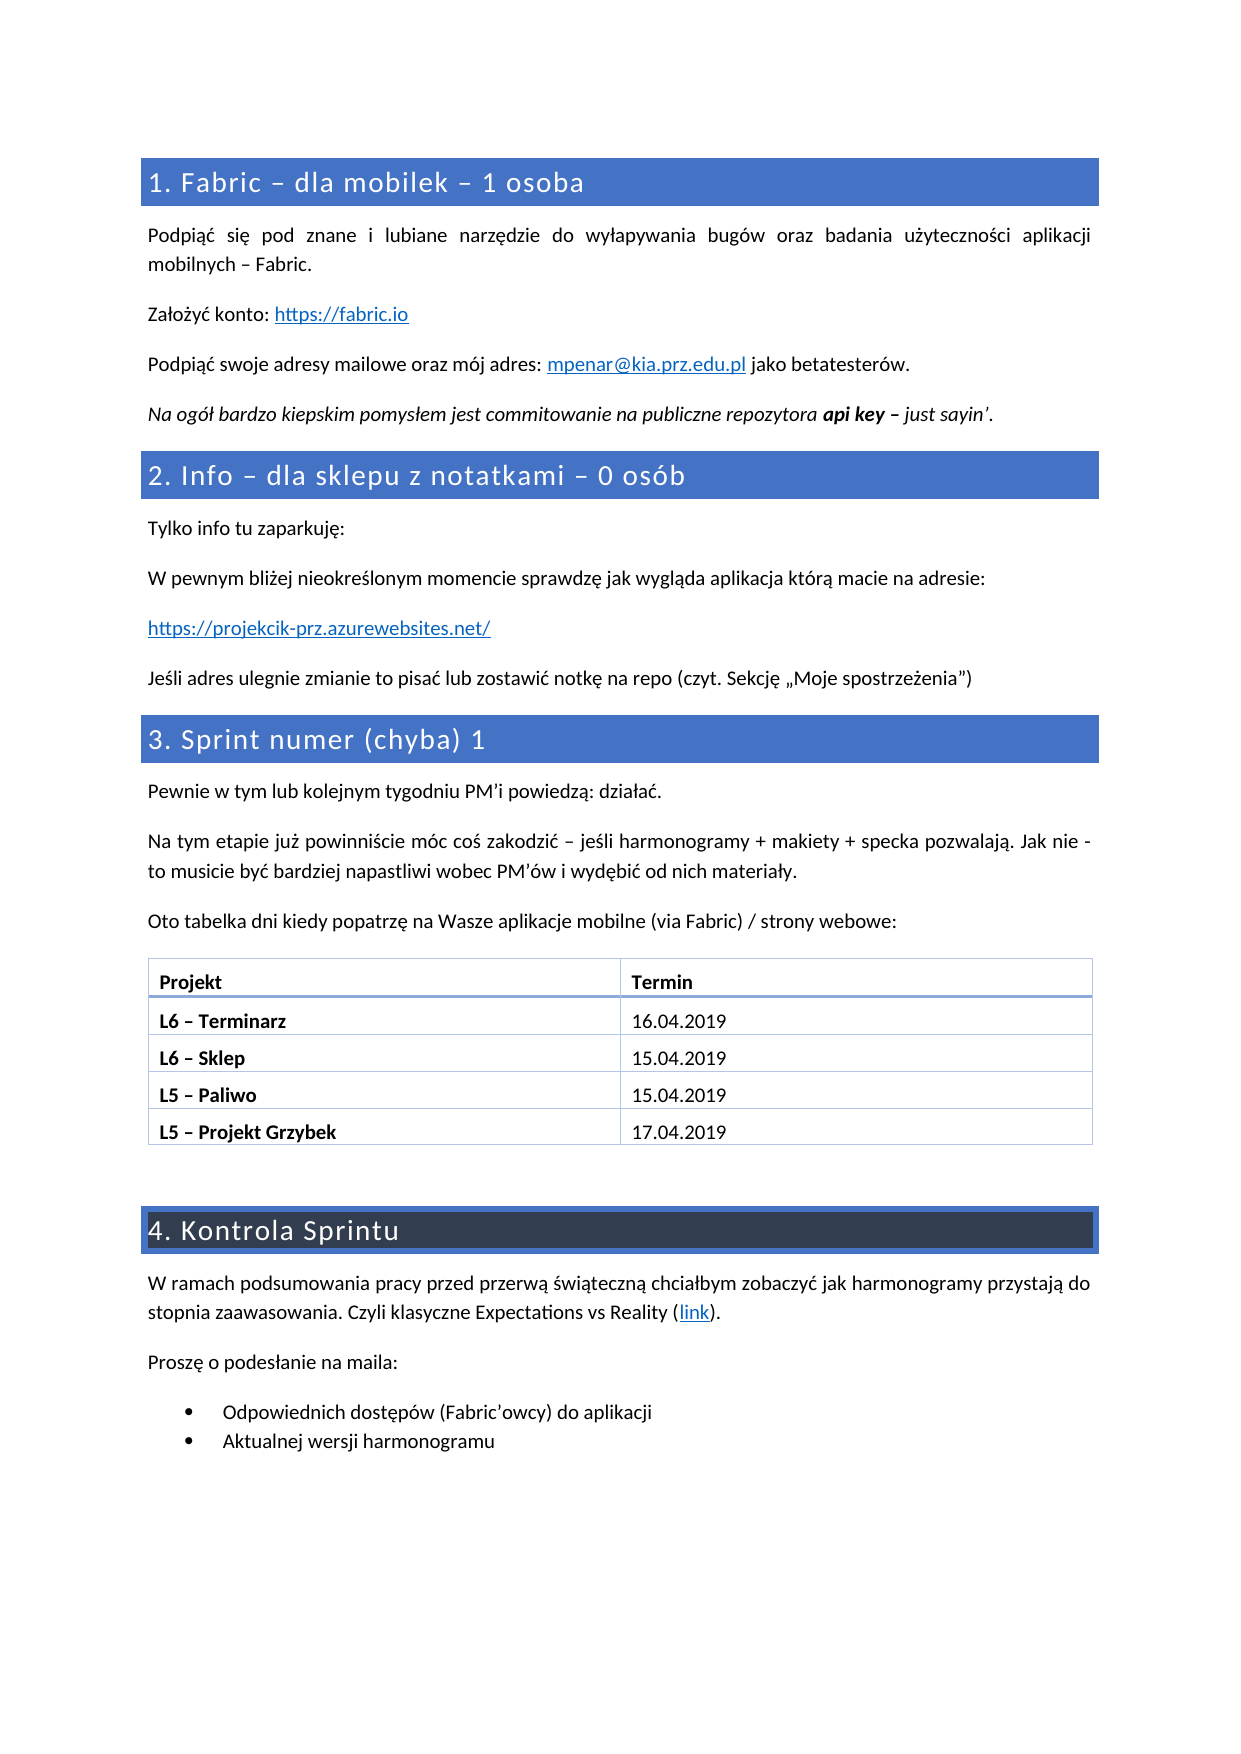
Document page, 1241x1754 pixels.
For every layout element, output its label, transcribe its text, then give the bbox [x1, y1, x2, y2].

table_cell 15.04.2019 [621, 1035, 1092, 1071]
table_cell 17.04.2019 [621, 1109, 1092, 1144]
text Na ogół bardzo kiepskim pomysłem jest commitowanie na publiczne repozytora api key – just sayin’. [148, 401, 1093, 426]
text Pewnie w tym lub kolejnym tygodniu PM’i powiedzą: działać. [148, 779, 1093, 804]
text W pewnym bliżej nieokreślonym momencie sprawdzę jak wygląda aplikacja którą macie na adresie: [148, 565, 1093, 590]
subtitle 2. Info – dla sklepu z notatkami – 0 osób [148, 457, 1093, 493]
table_header Termin [621, 959, 1092, 995]
table_cell 16.04.2019 [621, 998, 1092, 1034]
table_cell L5 – Projekt Grzybek [149, 1109, 620, 1144]
table_cell L6 – Terminarz [149, 998, 620, 1034]
text W ramach podsumowania pracy przed przerwą świąteczną chciałbym zobaczyć jak harmonogramy przystają do stopnia zaawasowania. Czyli klasyczne Expectations vs Reality (link). [148, 1270, 1093, 1324]
table_header Projekt [149, 959, 620, 995]
text Podpiąć się pod znane i lubiane narzędzie do wyłapywania bugów oraz badania użyteczności aplikacji mobilnych – Fabric. [148, 222, 1093, 276]
text Oto tabelka dni kiedy popatrzę na Wasze aplikacje mobilne (via Fabric) / strony webowe: [148, 908, 1093, 933]
text https://projekcik-prz.azurewebsites.net/ [148, 615, 1093, 640]
text Założyć konto: https://fabric.io [148, 301, 1093, 326]
table_cell L6 – Sklep [149, 1035, 620, 1071]
subtitle 1. Fabric – dla mobilek – 1 osoba [148, 164, 1093, 200]
text Na tym etapie już powinniście móc coś zakodzić – jeśli harmonogramy + makiety + specka pozwalają. Jak nie - to musicie być bardziej napastliwi wobec PM’ów i wydębić od nich materiały. [148, 829, 1093, 883]
text Tylko info tu zaparkuję: [148, 515, 1093, 540]
text Proszę o podesłanie na maila: [148, 1349, 1093, 1374]
text Jeśli adres ulegnie zmianie to pisać lub zostawić notkę na repo (czyt. Sekcję „Moje spostrzeżenia”) [148, 665, 1093, 690]
subtitle 4. Kontrola Sprintu [148, 1212, 1093, 1248]
subtitle 3. Sprint numer (chyba) 1 [148, 721, 1093, 757]
text Podpiąć swoje adresy mailowe oraz mój adres: mpenar@kia.prz.edu.pl jako betatesterów. [148, 351, 1093, 376]
table_cell 15.04.2019 [621, 1072, 1092, 1107]
table_cell L5 – Paliwo [149, 1072, 620, 1107]
list Odpowiednich dostępów (Fabric’owcy) do aplikacji [185, 1399, 1093, 1424]
list Aktualnej wersji harmonogramu [185, 1428, 1093, 1453]
